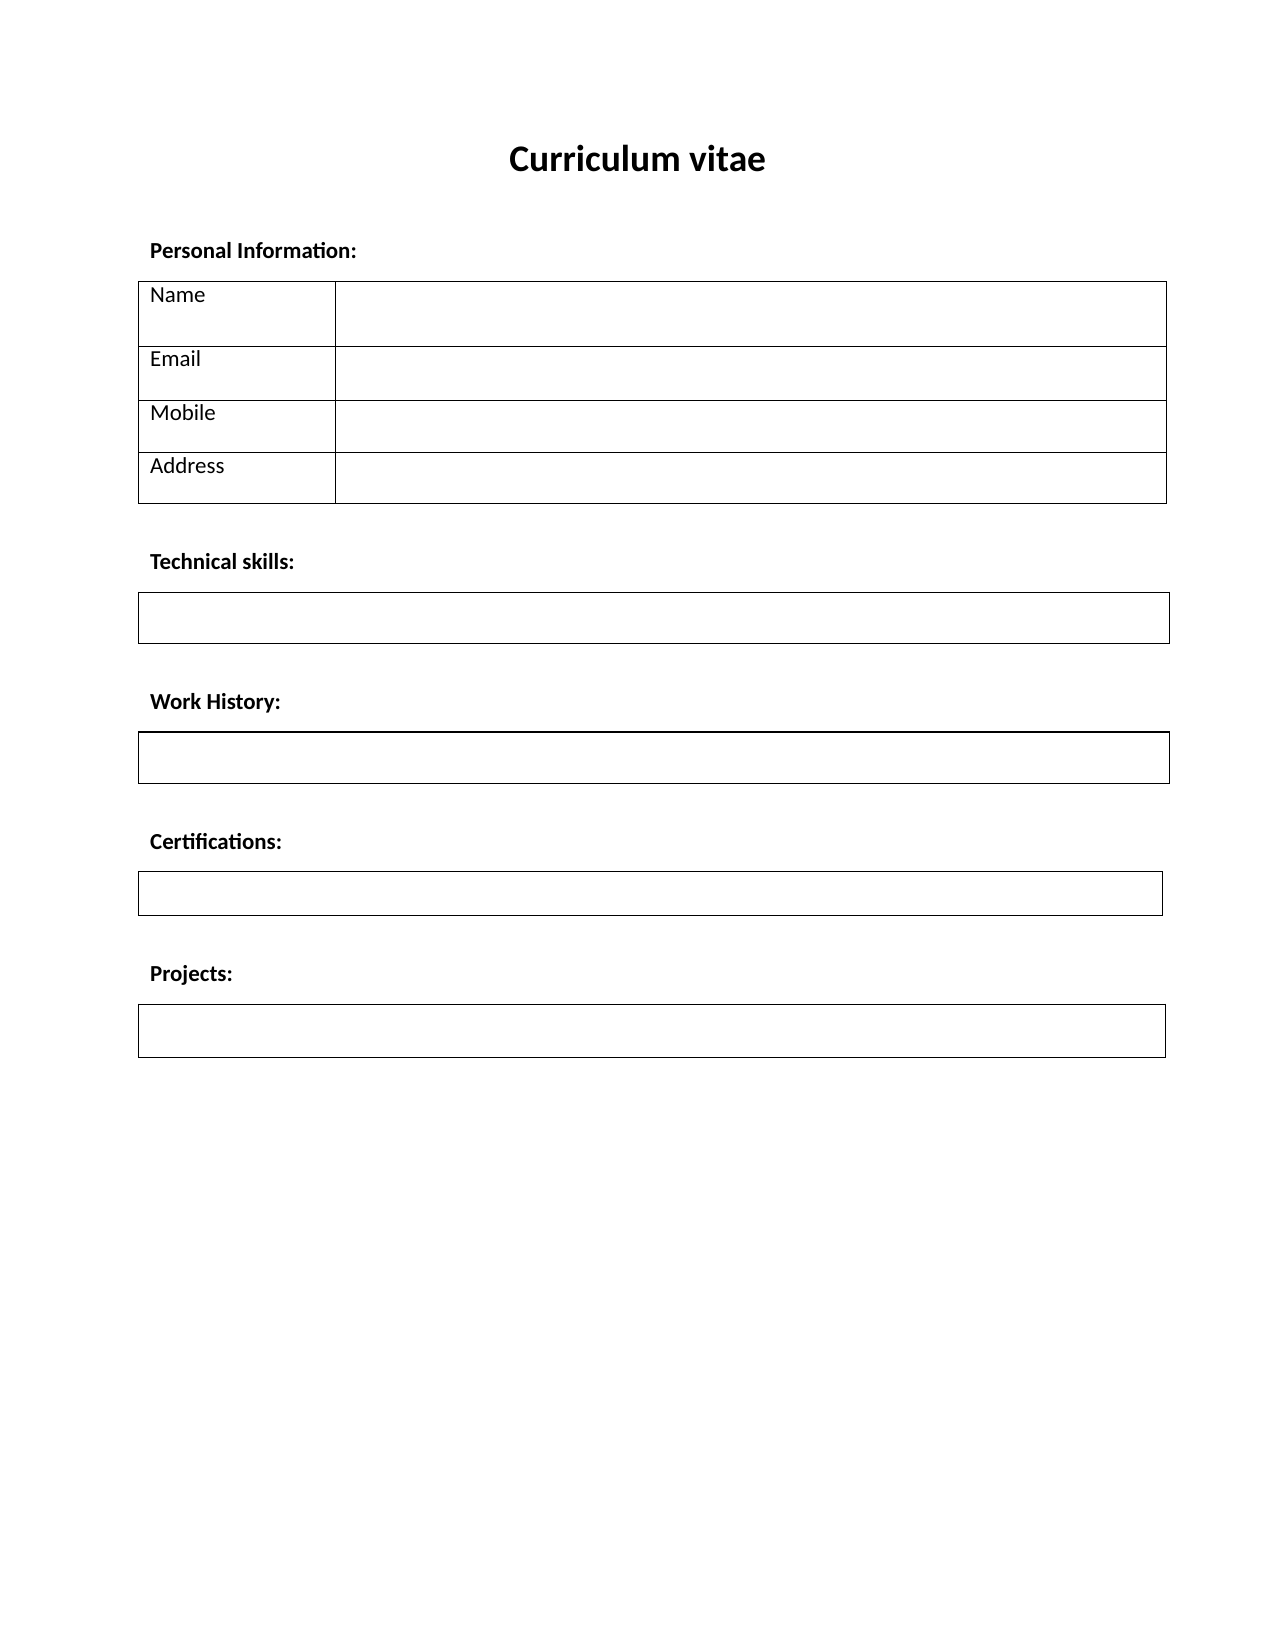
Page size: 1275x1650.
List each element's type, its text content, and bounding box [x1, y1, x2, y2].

table_cell Address [139, 453, 335, 503]
text Personal Information: [150, 237, 1125, 264]
table_header [139, 1005, 1165, 1057]
text Certifications: [150, 827, 1125, 854]
table_cell Mobile [139, 401, 335, 452]
table_header [139, 593, 1169, 643]
text Work History: [150, 688, 1125, 715]
table_header [139, 872, 1162, 915]
table_header Name [139, 282, 335, 346]
table_header [336, 282, 1166, 346]
table_cell [336, 453, 1166, 503]
table_cell [336, 347, 1166, 400]
text Curriculum vitae [150, 150, 1125, 177]
table_header [139, 733, 1169, 783]
text Technical skills: [150, 548, 1125, 575]
text Projects: [150, 960, 1125, 987]
table_cell [336, 401, 1166, 452]
table_cell Email [139, 347, 335, 400]
